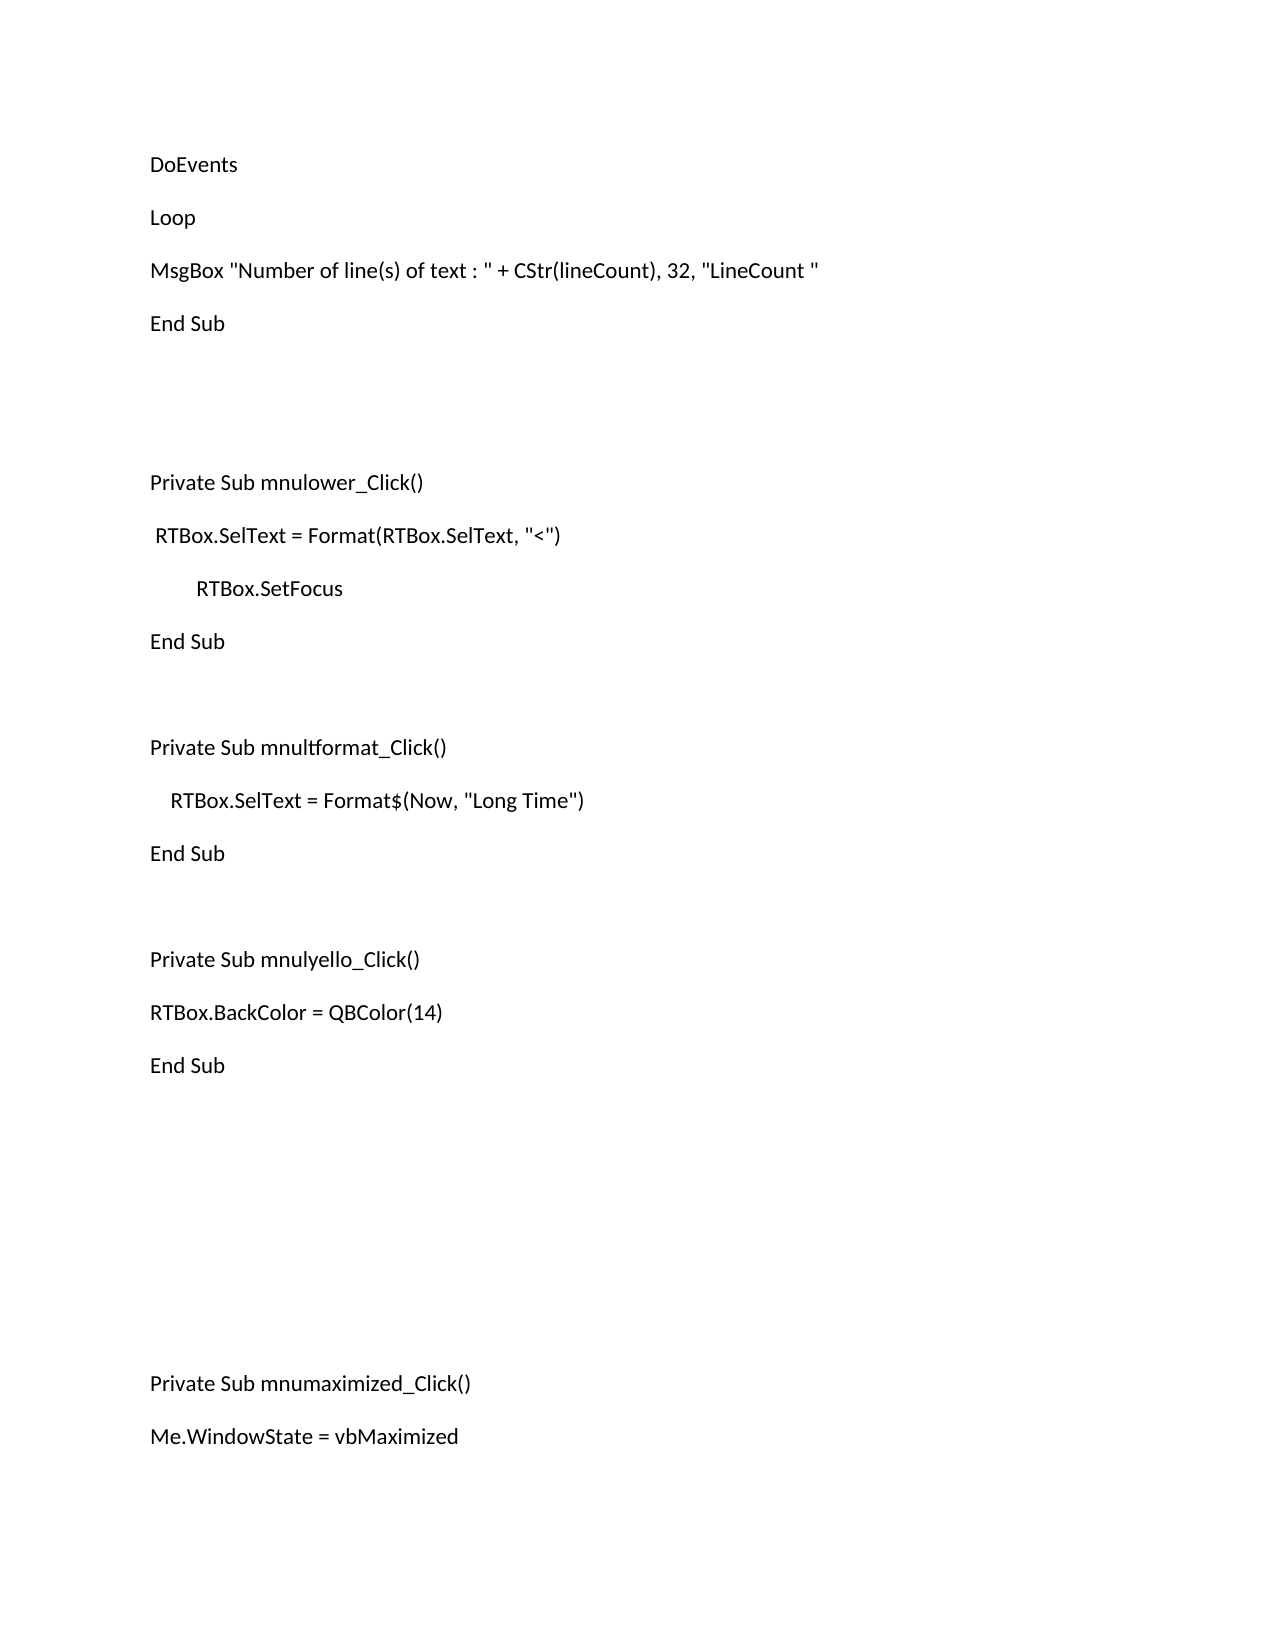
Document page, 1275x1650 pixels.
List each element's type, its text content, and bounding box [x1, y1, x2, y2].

text RTBox.SetFocus [150, 574, 1125, 602]
text Private Sub mnulyello_Click() [150, 945, 1125, 973]
text DoEvents [150, 150, 1125, 178]
text MsgBox "Number of line(s) of text : " + CStr(lineCount), 32, "LineCount " [150, 256, 1125, 284]
text Loop [150, 203, 1125, 231]
text End Sub [150, 839, 1125, 867]
text Private Sub mnumaximized_Click() [150, 1369, 1125, 1397]
text Private Sub mnulower_Click() [150, 468, 1125, 496]
text RTBox.SelText = Format$(Now, "Long Time") [150, 786, 1125, 814]
text Me.WindowState = vbMaximized [150, 1422, 1125, 1451]
text End Sub [150, 1051, 1125, 1079]
text Private Sub mnultformat_Click() [150, 733, 1125, 761]
text End Sub [150, 309, 1125, 337]
text End Sub [150, 627, 1125, 655]
text RTBox.BackColor = QBColor(14) [150, 998, 1125, 1026]
text RTBox.SelText = Format(RTBox.SelText, "<") [150, 521, 1125, 549]
